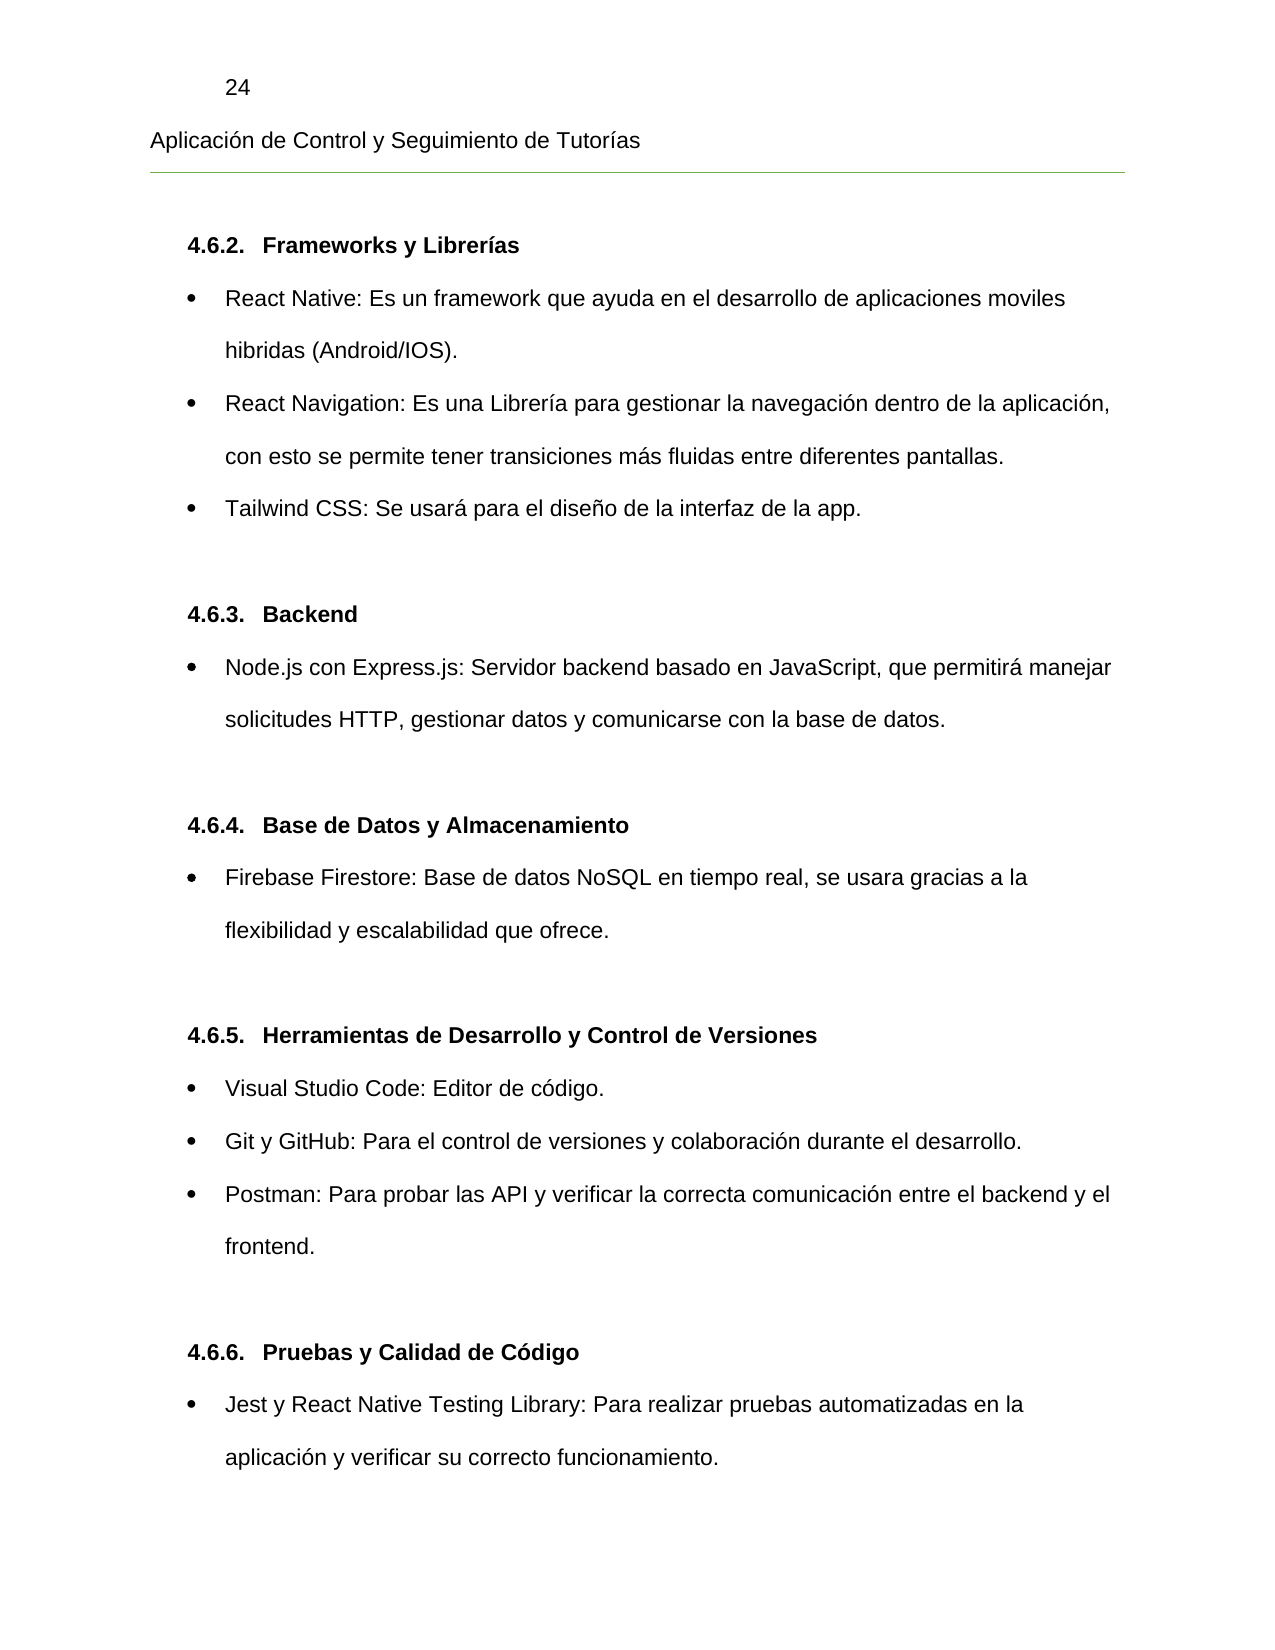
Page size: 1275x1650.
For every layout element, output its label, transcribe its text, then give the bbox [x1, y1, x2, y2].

list Postman: Para probar las API y verificar la correcta comunicación entre el backend y el frontend. [187, 1181, 1125, 1260]
list Frameworks y Librerías [187, 232, 1125, 258]
list Base de Datos y Almacenamiento [187, 812, 1125, 838]
list React Navigation: Es una Librería para gestionar la navegación dentro de la aplicación, con esto se permite tener transiciones más fluidas entre diferentes pantallas. [187, 390, 1125, 469]
list Pruebas y Calidad de Código [187, 1339, 1125, 1365]
list Herramientas de Desarrollo y Control de Versiones [187, 1022, 1125, 1049]
list Jest y React Native Testing Library: Para realizar pruebas automatizadas en la aplicación y verificar su correcto funcionamiento. [187, 1391, 1125, 1471]
list React Native: Es un framework que ayuda en el desarrollo de aplicaciones moviles hibridas (Android/IOS). [187, 284, 1125, 364]
list Visual Studio Code: Editor de código. [187, 1075, 1125, 1102]
list Backend [187, 601, 1125, 627]
list Tailwind CSS: Se usará para el diseño de la interfaz de la app. [187, 495, 1125, 522]
list Firebase Firestore: Base de datos NoSQL en tiempo real, se usara gracias a la flexibilidad y escalabilidad que ofrece. [187, 864, 1125, 943]
list Node.js con Express.js: Servidor backend basado en JavaScript, que permitirá manejar solicitudes HTTP, gestionar datos y comunicarse con la base de datos. [187, 653, 1125, 733]
list Git y GitHub: Para el control de versiones y colaboración durante el desarrollo. [187, 1128, 1125, 1154]
